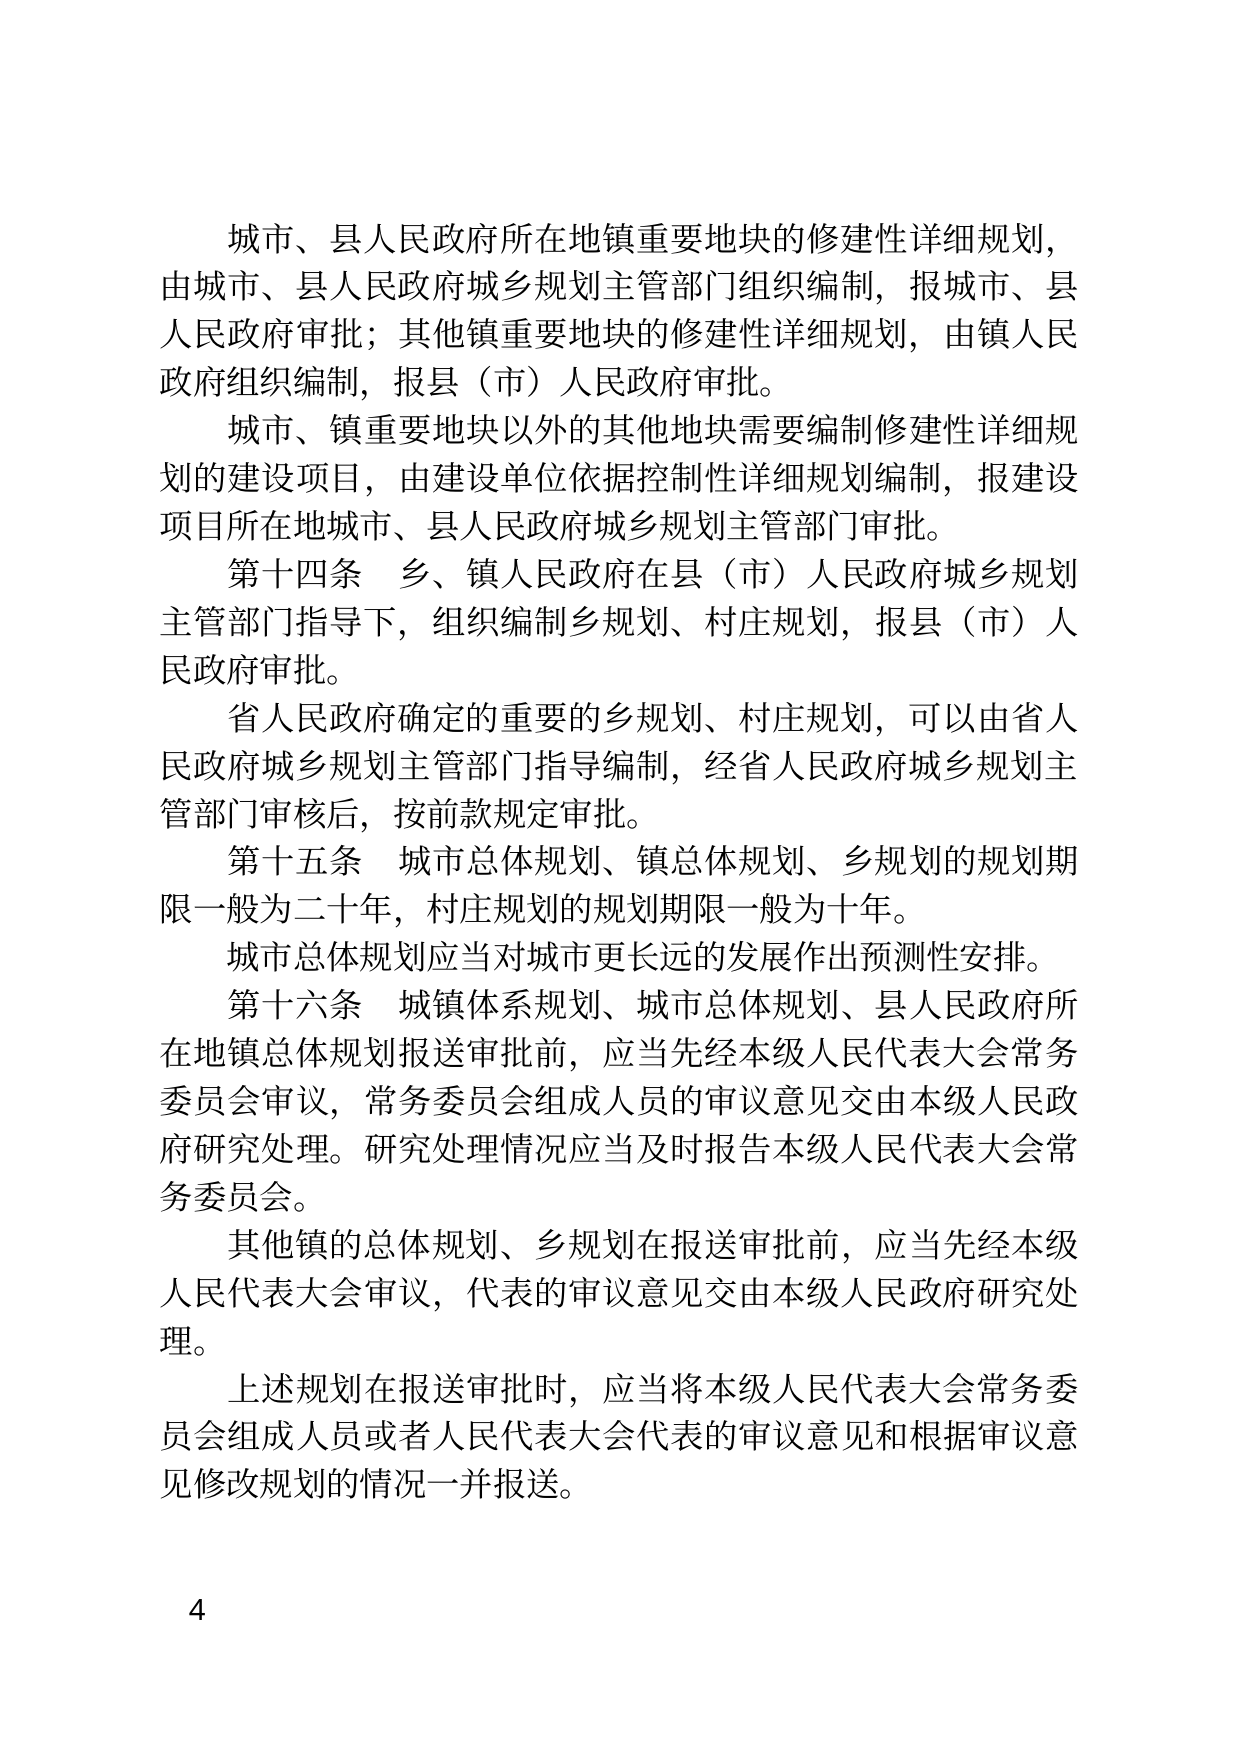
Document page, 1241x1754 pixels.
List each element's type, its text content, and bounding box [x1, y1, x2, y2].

text 省人民政府确定的重要的乡规划、村庄规划，可以由省人民政府城乡规划主管部门指导编制，经省人民政府城乡规划主管部门审核后，按前款规定审批。 [159, 692, 1081, 836]
text 第十五条 城市总体规划、镇总体规划、乡规划的规划期限一般为二十年，村庄规划的规划期限一般为十年。 [159, 836, 1081, 931]
text 城市、县人民政府所在地镇重要地块的修建性详细规划，由城市、县人民政府城乡规划主管部门组织编制，报城市、县人民政府审批；其他镇重要地块的修建性详细规划，由镇人民政府组织编制，报县（市）人民政府审批。 [159, 213, 1081, 404]
text 第十四条 乡、镇人民政府在县（市）人民政府城乡规划主管部门指导下，组织编制乡规划、村庄规划，报县（市）人民政府审批。 [159, 548, 1081, 692]
text 上述规划在报送审批时，应当将本级人民代表大会常务委员会组成人员或者人民代表大会代表的审议意见和根据审议意见修改规划的情况一并报送。 [159, 1363, 1081, 1506]
text 其他镇的总体规划、乡规划在报送审批前，应当先经本级人民代表大会审议，代表的审议意见交由本级人民政府研究处理。 [159, 1219, 1081, 1363]
text 城市、镇重要地块以外的其他地块需要编制修建性详细规划的建设项目，由建设单位依据控制性详细规划编制，报建设项目所在地城市、县人民政府城乡规划主管部门审批。 [159, 404, 1081, 548]
text 第十六条 城镇体系规划、城市总体规划、县人民政府所在地镇总体规划报送审批前，应当先经本级人民代表大会常务委员会审议，常务委员会组成人员的审议意见交由本级人民政府研究处理。研究处理情况应当及时报告本级人民代表大会常务委员会。 [159, 979, 1081, 1219]
text 城市总体规划应当对城市更长远的发展作出预测性安排。 [159, 931, 1081, 979]
